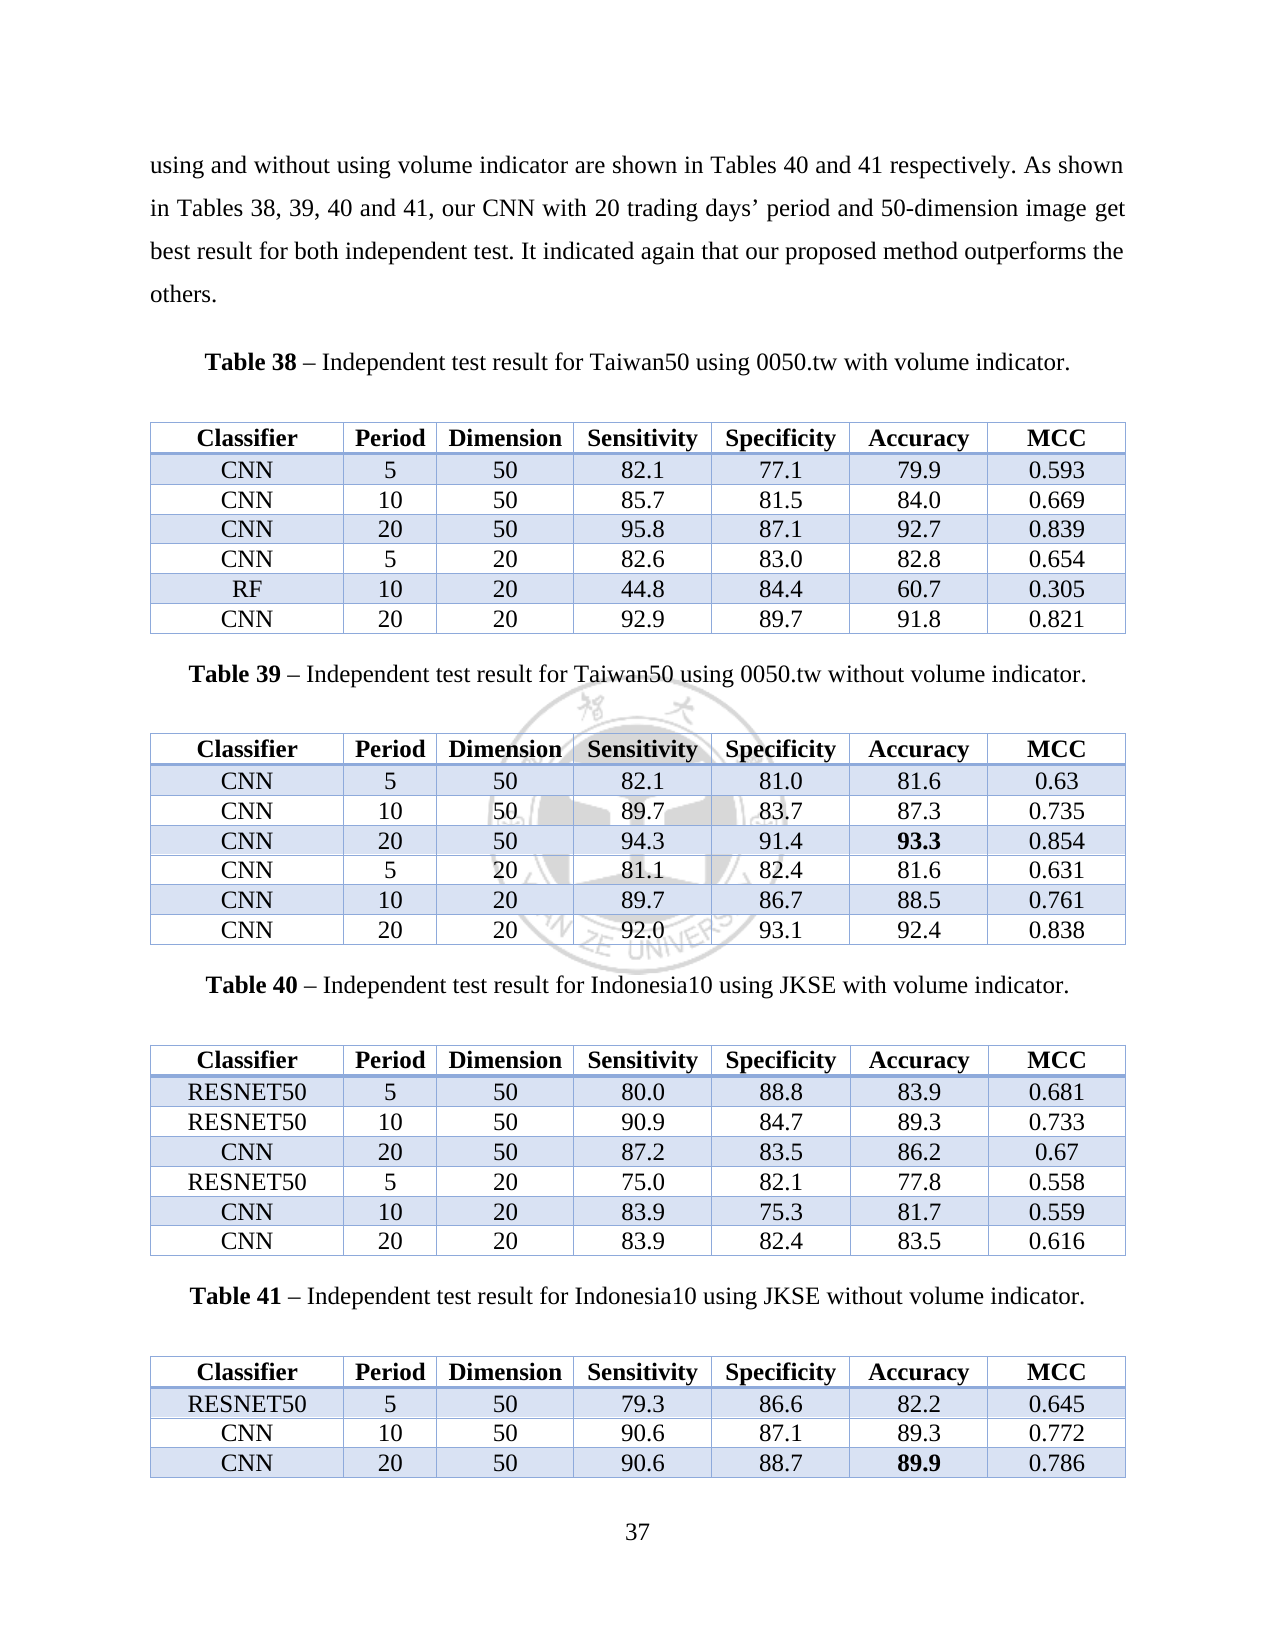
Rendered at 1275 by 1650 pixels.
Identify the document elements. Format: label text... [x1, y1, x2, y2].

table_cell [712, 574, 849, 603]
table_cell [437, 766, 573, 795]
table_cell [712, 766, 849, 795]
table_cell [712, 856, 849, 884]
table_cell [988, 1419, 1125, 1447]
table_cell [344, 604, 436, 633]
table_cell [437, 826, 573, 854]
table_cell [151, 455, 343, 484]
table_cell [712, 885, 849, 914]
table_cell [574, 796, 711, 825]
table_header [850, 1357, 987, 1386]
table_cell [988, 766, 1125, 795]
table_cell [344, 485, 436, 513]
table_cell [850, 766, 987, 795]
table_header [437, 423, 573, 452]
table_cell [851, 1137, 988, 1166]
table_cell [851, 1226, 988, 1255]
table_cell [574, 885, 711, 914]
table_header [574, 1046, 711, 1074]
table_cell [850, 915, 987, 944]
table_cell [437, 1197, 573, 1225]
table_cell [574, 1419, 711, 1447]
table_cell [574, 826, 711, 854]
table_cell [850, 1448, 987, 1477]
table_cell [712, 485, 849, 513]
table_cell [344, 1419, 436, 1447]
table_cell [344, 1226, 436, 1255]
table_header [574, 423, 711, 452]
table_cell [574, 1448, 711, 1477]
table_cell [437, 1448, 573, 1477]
text Table 41 – Independent test result for Indonesia10 using JKSE without volume indicator. [150, 1281, 1125, 1310]
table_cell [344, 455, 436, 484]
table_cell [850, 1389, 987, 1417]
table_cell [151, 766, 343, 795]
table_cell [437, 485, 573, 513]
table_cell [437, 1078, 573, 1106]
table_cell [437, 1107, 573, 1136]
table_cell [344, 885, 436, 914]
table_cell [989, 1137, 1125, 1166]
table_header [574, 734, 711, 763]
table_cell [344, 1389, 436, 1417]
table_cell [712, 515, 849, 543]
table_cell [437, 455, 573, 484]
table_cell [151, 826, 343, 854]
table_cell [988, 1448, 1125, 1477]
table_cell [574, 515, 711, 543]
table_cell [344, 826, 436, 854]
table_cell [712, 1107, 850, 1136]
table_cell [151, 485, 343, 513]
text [150, 150, 1125, 308]
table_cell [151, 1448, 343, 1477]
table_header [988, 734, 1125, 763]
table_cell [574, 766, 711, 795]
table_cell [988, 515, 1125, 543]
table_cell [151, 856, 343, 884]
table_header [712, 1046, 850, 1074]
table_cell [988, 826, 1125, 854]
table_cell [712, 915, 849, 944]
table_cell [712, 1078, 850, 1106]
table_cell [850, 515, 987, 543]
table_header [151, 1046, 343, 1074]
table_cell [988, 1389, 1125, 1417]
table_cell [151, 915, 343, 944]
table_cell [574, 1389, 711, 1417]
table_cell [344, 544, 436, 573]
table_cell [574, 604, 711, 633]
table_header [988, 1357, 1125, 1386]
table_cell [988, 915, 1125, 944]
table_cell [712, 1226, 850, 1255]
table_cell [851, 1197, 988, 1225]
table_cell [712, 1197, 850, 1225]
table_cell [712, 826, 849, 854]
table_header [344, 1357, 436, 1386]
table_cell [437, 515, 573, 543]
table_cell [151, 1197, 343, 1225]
picture [487, 687, 788, 733]
text Table 38 – Independent test result for Taiwan50 using 0050.tw with volume indicator. [150, 347, 1125, 376]
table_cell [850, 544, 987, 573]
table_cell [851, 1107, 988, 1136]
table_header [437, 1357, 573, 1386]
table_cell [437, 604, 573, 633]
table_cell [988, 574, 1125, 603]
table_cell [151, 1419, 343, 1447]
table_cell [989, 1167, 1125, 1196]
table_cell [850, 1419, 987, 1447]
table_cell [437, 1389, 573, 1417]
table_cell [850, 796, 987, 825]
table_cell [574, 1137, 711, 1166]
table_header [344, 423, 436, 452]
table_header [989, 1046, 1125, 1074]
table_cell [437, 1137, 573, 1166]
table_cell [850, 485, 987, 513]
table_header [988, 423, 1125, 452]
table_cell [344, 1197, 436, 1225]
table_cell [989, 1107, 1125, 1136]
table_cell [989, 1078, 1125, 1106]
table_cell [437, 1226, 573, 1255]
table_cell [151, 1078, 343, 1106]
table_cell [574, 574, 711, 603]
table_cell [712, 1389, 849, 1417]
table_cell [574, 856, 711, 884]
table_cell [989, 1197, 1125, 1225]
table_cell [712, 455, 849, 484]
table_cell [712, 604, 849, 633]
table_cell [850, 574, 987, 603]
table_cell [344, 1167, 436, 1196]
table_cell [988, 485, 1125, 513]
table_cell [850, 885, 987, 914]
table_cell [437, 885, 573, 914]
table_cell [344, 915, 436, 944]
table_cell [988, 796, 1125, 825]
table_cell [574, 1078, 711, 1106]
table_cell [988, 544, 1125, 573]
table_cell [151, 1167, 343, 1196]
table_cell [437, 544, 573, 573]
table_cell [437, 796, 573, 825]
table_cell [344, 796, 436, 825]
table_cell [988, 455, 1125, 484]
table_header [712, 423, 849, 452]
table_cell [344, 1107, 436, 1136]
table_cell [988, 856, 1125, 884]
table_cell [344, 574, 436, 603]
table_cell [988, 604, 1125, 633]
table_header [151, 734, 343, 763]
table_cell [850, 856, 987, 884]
picture [487, 945, 788, 970]
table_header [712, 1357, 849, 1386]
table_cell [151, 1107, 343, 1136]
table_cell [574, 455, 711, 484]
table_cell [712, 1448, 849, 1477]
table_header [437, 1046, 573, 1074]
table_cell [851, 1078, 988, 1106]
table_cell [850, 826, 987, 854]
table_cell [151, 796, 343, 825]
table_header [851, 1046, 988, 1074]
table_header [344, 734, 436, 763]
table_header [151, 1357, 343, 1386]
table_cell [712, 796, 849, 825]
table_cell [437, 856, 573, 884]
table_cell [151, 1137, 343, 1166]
text Table 39 – Independent test result for Taiwan50 using 0050.tw without volume indicator. [150, 659, 1125, 687]
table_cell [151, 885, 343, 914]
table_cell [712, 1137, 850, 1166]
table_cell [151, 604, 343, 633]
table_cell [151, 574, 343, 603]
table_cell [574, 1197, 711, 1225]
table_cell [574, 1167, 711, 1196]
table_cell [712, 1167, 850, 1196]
text Table 40 – Independent test result for Indonesia10 using JKSE with volume indicator. [150, 970, 1125, 999]
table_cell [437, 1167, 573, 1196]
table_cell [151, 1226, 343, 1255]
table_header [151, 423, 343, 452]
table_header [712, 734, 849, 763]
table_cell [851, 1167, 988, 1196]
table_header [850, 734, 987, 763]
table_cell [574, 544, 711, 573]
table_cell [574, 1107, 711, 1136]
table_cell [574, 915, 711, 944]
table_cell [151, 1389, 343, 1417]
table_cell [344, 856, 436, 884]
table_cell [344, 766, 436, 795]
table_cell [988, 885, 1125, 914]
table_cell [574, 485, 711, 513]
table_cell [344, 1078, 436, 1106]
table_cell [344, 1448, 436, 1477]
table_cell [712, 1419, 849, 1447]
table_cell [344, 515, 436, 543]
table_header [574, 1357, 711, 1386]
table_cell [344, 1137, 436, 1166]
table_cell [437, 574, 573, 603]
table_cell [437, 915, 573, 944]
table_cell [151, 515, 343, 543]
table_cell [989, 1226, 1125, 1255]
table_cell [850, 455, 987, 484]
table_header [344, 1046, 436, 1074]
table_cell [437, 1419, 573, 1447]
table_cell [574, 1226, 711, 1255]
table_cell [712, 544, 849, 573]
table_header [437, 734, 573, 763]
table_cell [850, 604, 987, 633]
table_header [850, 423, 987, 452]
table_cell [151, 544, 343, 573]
